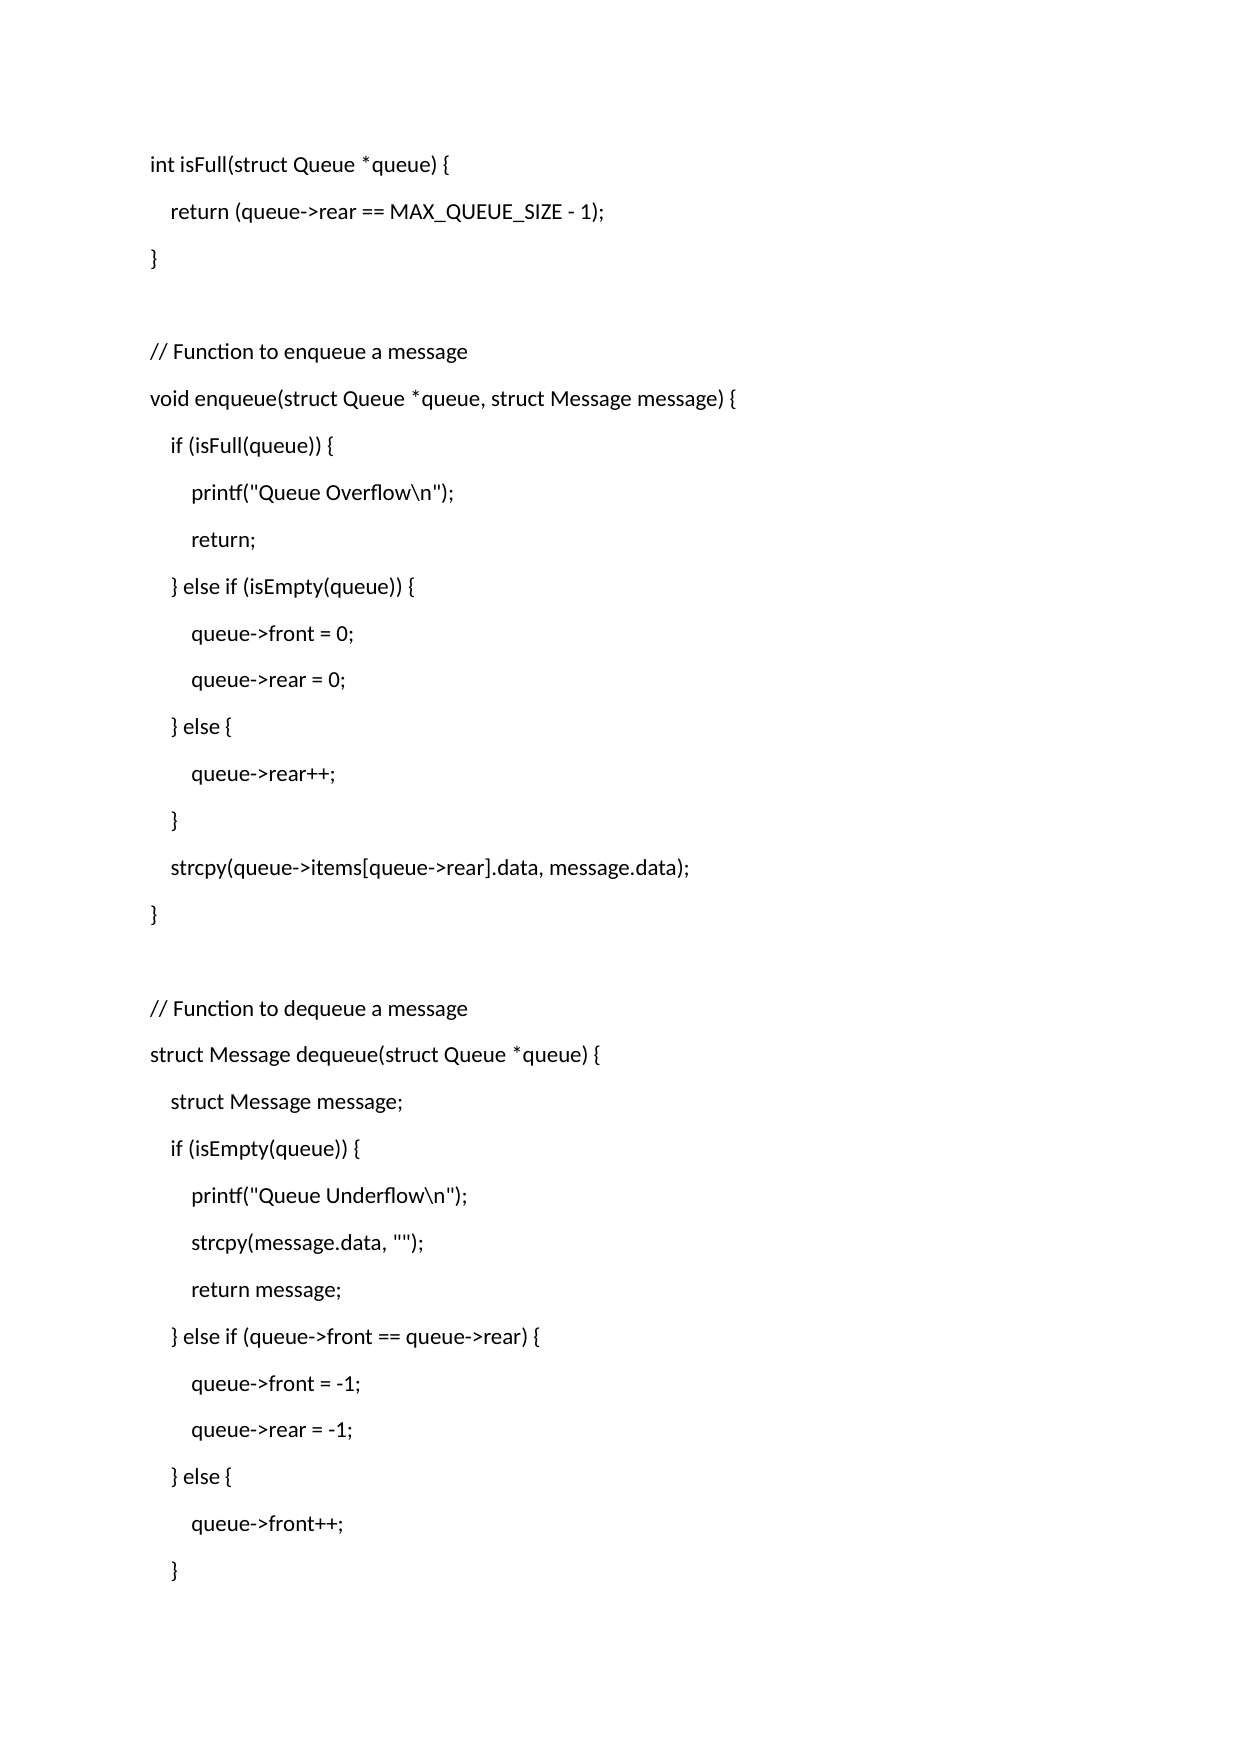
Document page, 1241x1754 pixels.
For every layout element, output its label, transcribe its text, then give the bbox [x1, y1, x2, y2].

text // Function to enqueue a message [150, 337, 1090, 366]
text queue->front = -1; [150, 1369, 1090, 1397]
text queue->rear = -1; [150, 1416, 1090, 1444]
text return message; [150, 1275, 1090, 1303]
text } else { [150, 712, 1090, 741]
text if (isFull(queue)) { [150, 431, 1090, 459]
text strcpy(queue->items[queue->rear].data, message.data); [150, 853, 1090, 881]
text } [150, 900, 1090, 928]
text int isFull(struct Queue *queue) { [150, 150, 1090, 178]
text void enqueue(struct Queue *queue, struct Message message) { [150, 384, 1090, 412]
text strcpy(message.data, ""); [150, 1228, 1090, 1256]
text } [150, 244, 1090, 272]
text } else if (queue->front == queue->rear) { [150, 1322, 1090, 1350]
text queue->rear++; [150, 759, 1090, 787]
text struct Message message; [150, 1087, 1090, 1116]
text queue->front = 0; [150, 619, 1090, 647]
text if (isEmpty(queue)) { [150, 1134, 1090, 1162]
text return; [150, 525, 1090, 553]
text } else if (isEmpty(queue)) { [150, 572, 1090, 600]
text struct Message dequeue(struct Queue *queue) { [150, 1041, 1090, 1069]
text // Function to dequeue a message [150, 994, 1090, 1022]
text return (queue->rear == MAX_QUEUE_SIZE - 1); [150, 197, 1090, 225]
text printf("Queue Underflow\n"); [150, 1181, 1090, 1209]
text printf("Queue Overflow\n"); [150, 478, 1090, 506]
text queue->front++; [150, 1509, 1090, 1537]
text } else { [150, 1462, 1090, 1491]
text queue->rear = 0; [150, 666, 1090, 694]
text } [150, 1556, 1090, 1584]
text } [150, 806, 1090, 834]
